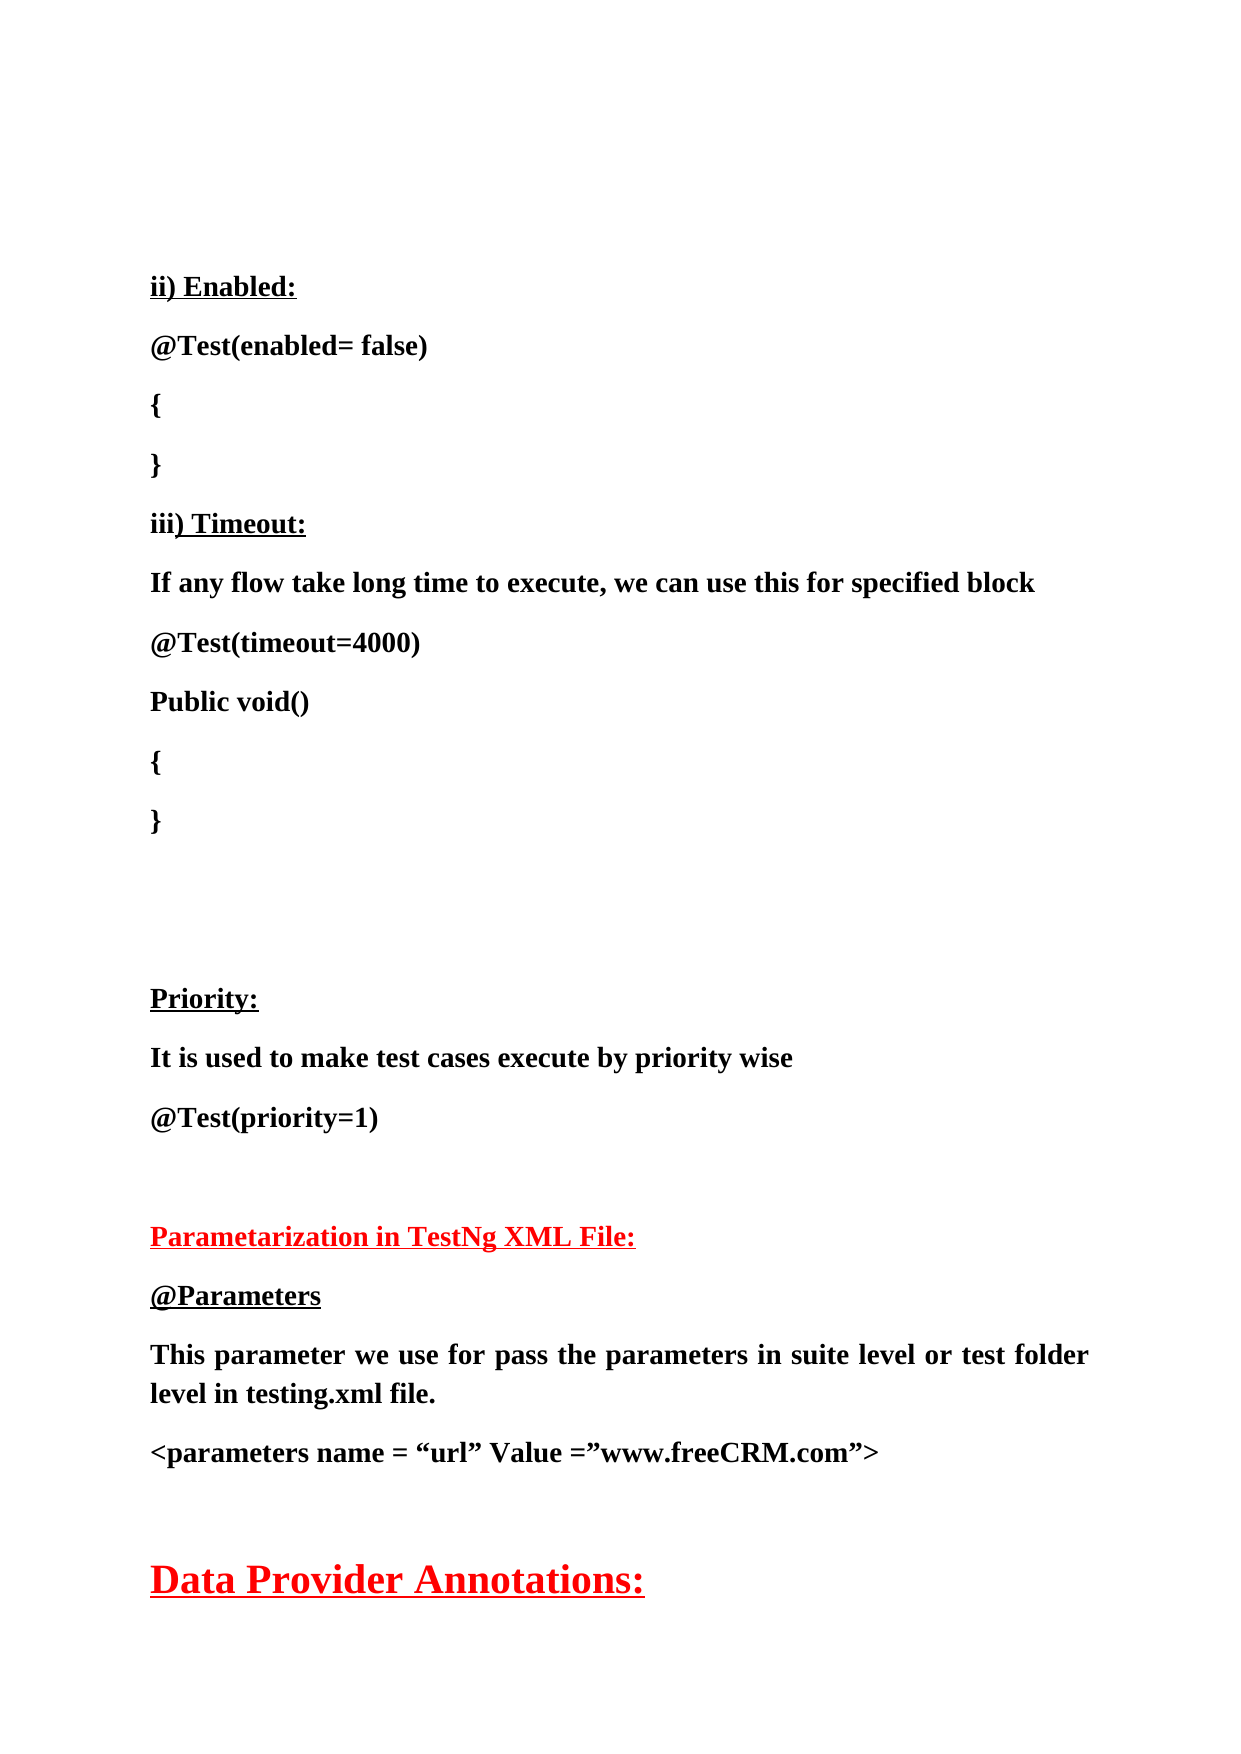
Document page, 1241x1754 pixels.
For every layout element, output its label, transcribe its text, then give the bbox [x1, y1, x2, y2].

text Priority: [150, 981, 1090, 1015]
text } [150, 447, 1090, 480]
text @Test(timeout=4000) [150, 625, 1090, 658]
text ii) Enabled: [150, 269, 1090, 302]
text @Test(enabled= false) [150, 328, 1090, 362]
text Data Provider Annotations: [150, 1554, 1090, 1602]
text @Test(priority=1) [150, 1100, 1090, 1133]
text Public void() [150, 684, 1090, 718]
text } [150, 803, 1090, 837]
text This parameter we use for pass the parameters in suite level or test folder level in testing.xml file. [150, 1337, 1090, 1409]
text { [150, 744, 1090, 777]
text If any flow take long time to execute, we can use this for specified block [150, 566, 1090, 599]
text Parametarization in TestNg XML File: [150, 1219, 1090, 1252]
text @Parameters [150, 1278, 1090, 1312]
text { [150, 387, 1090, 421]
text iii) Timeout: [150, 506, 1090, 540]
text It is used to make test cases execute by priority wise [150, 1041, 1090, 1074]
text <parameters name = “url” Value =”www.freeCRM.com”> [150, 1435, 1090, 1469]
